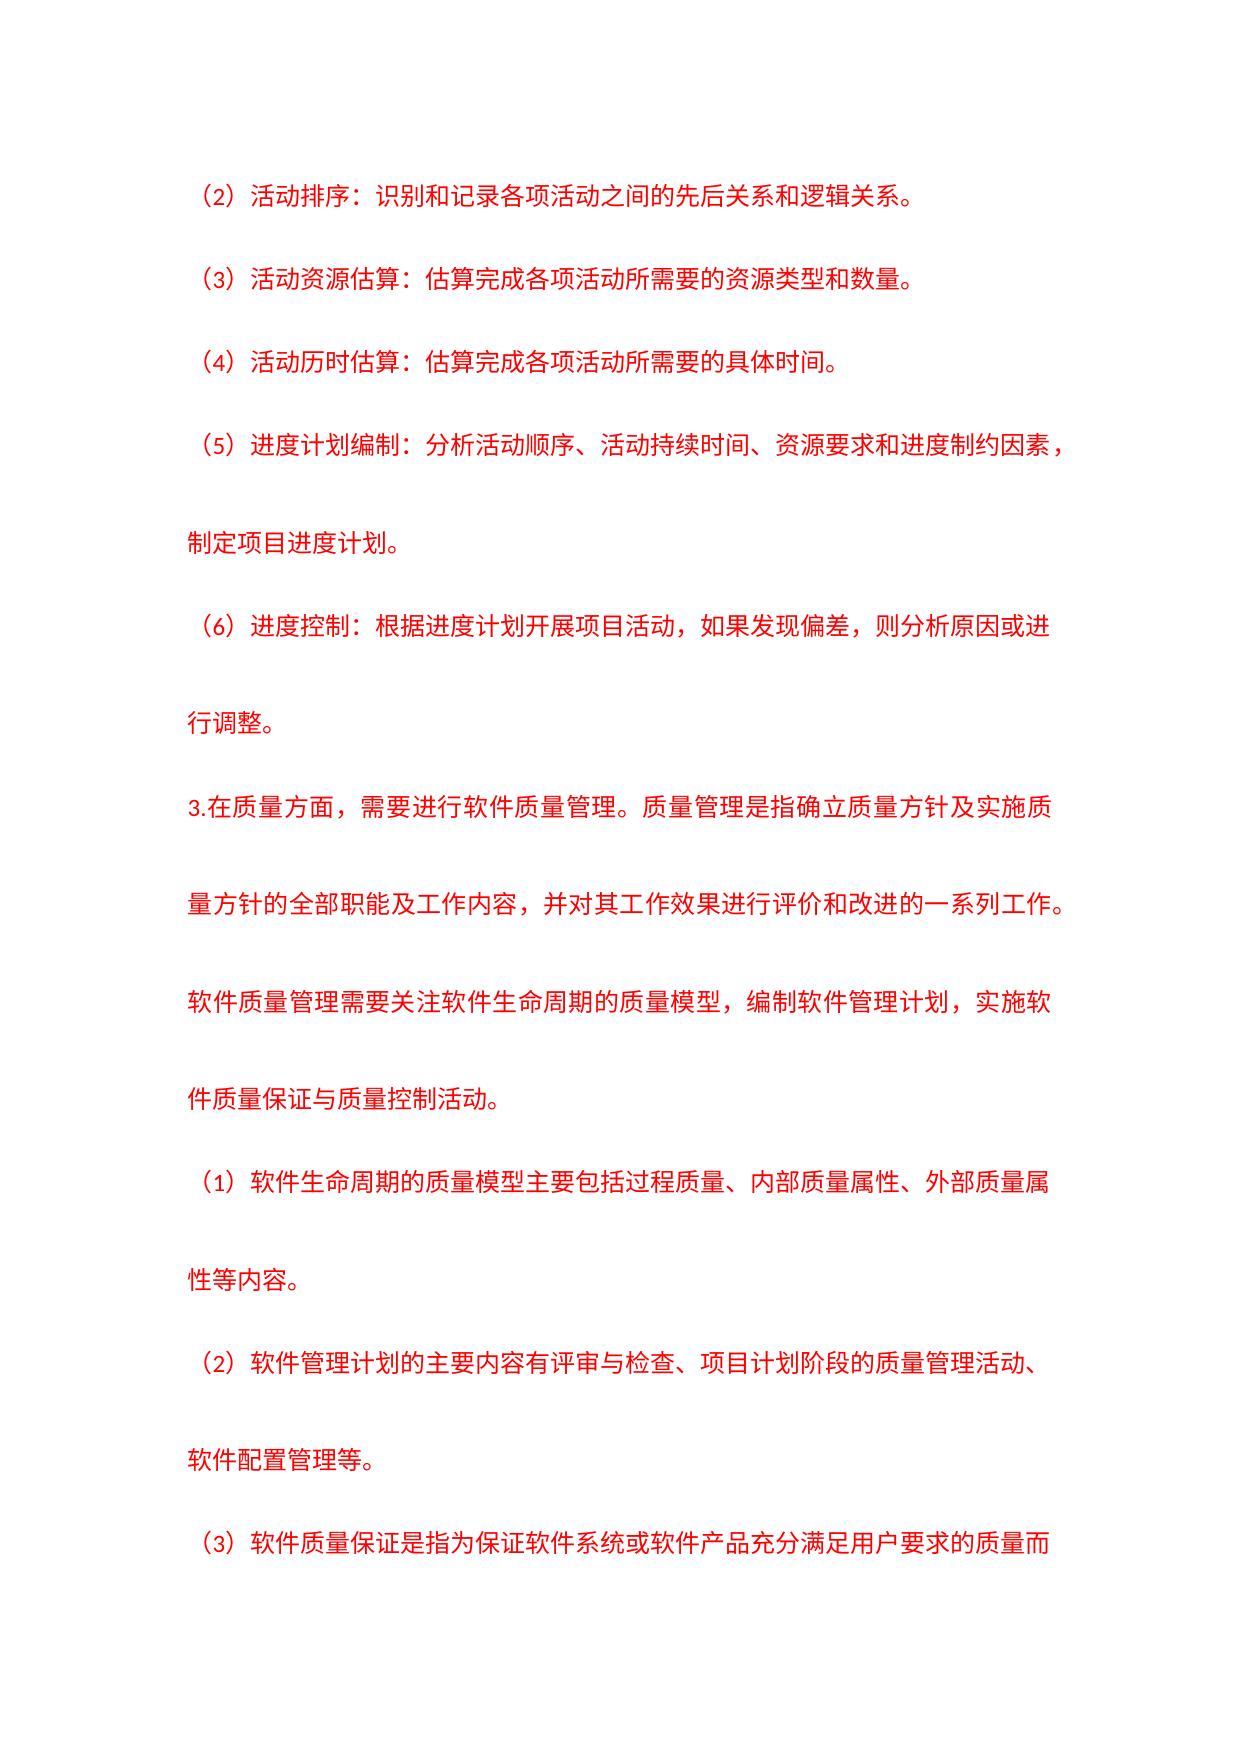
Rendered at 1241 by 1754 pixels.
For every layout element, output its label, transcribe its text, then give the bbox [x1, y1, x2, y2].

text （3）活动资源估算：估算完成各项活动所需要的资源类型和数量。 [187, 245, 1053, 310]
text 3.在质量方面，需要进行软件质量管理。质量管理是指确立质量方针及实施质量方针的全部职能及工作内容，并对其工作效果进行评价和改进的一系列工作。软件质量管理需要关注软件生命周期的质量模型，编制软件管理计划，实施软件质量保证与质量控制活动。 [187, 773, 1053, 1130]
text （2）软件管理计划的主要内容有评审与检查、项目计划阶段的质量管理活动、软件配置管理等。 [187, 1329, 1053, 1491]
text （5）进度计划编制：分析活动顺序、活动持续时间、资源要求和进度制约因素，制定项目进度计划。 [187, 411, 1053, 574]
text （1）软件生命周期的质量模型主要包括过程质量、内部质量属性、外部质量属性等内容。 [187, 1148, 1053, 1311]
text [187, 1509, 1053, 1574]
text （4）活动历时估算：估算完成各项活动所需要的具体时间。 [187, 328, 1053, 393]
text （2）活动排序：识别和记录各项活动之间的先后关系和逻辑关系。 [187, 162, 1053, 227]
text （6）进度控制：根据进度计划开展项目活动，如果发现偏差，则分析原因或进行调整。 [187, 592, 1053, 754]
